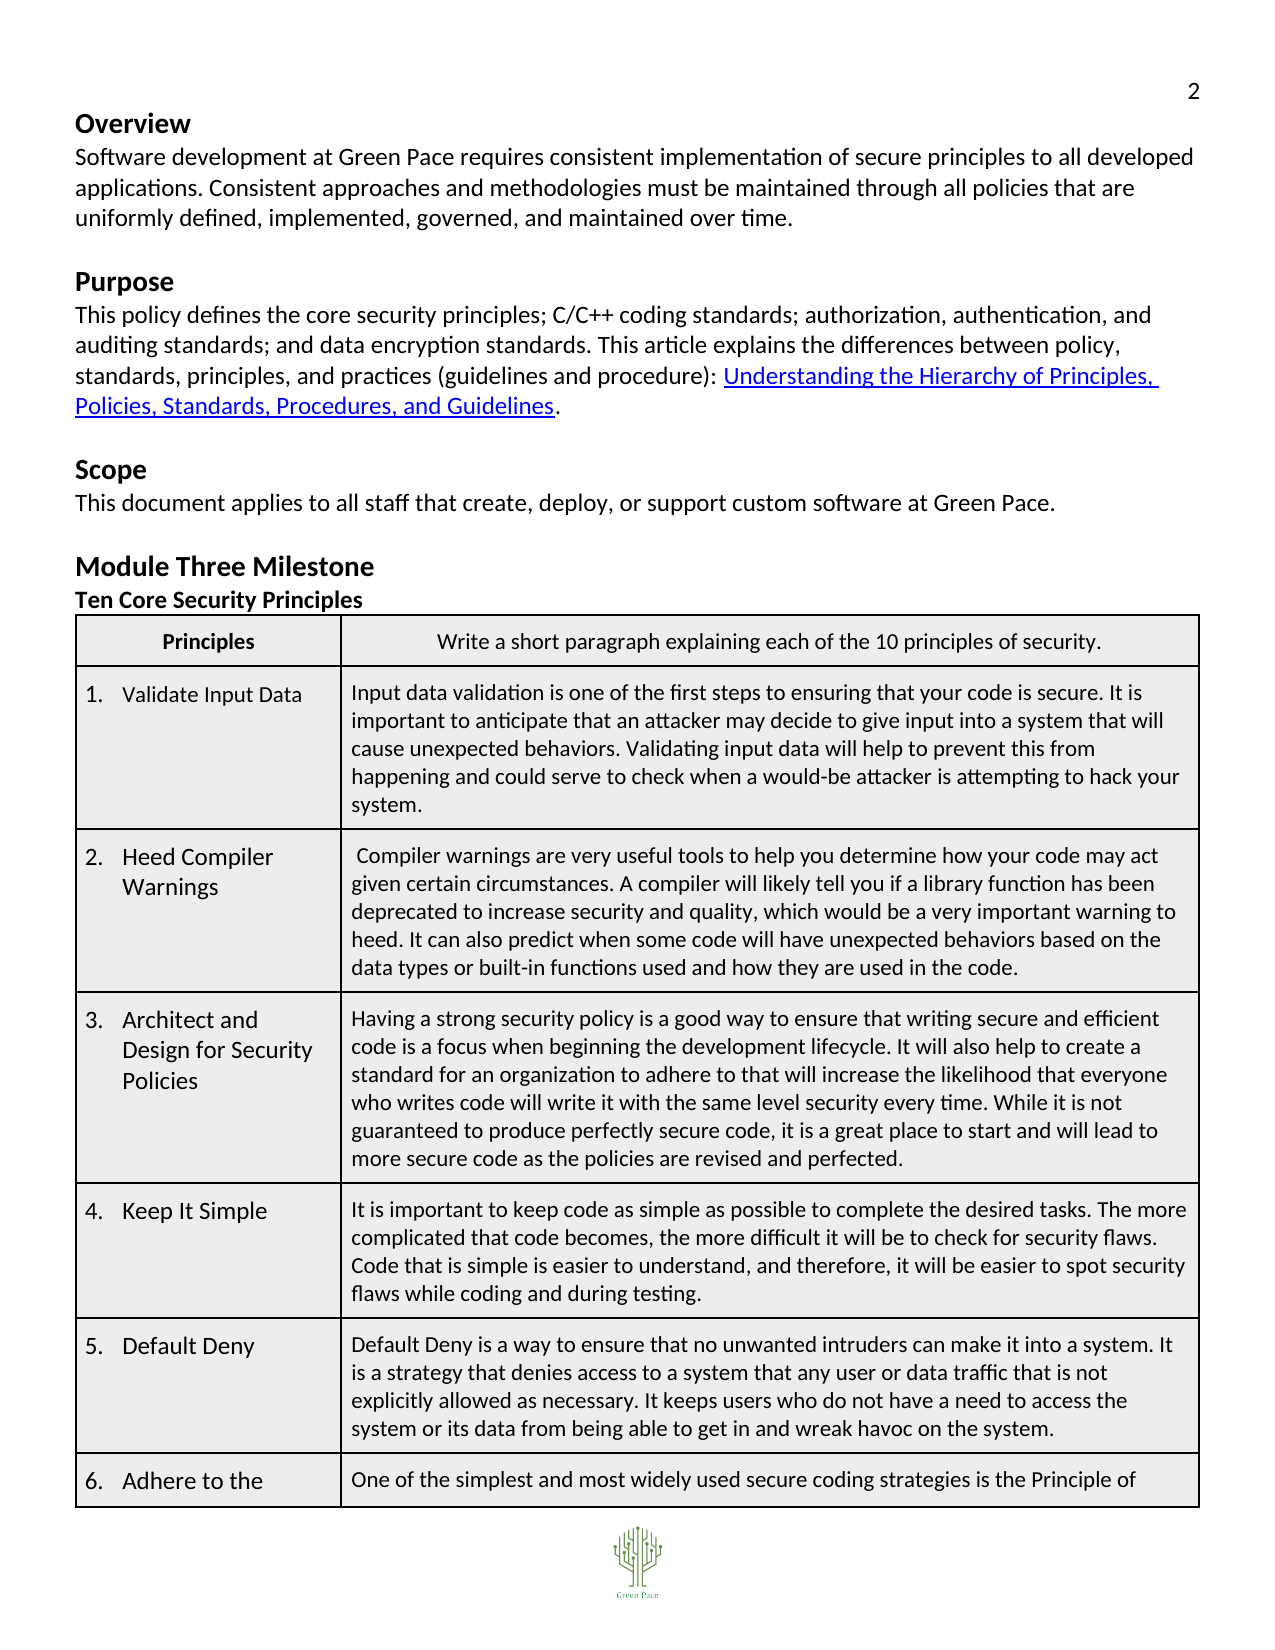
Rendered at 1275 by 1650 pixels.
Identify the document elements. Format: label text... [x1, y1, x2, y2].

table_cell Input data validation is one of the first steps to ensuring that your code is secure. It is important to anticipate that an attacker may decide to give input into a system that will cause unexpected behaviors. Validating input data will help to prevent this from happening and could serve to check when a would-be attacker is attempting to hack your system. [342, 667, 1198, 828]
table_cell Default Deny [77, 1319, 340, 1452]
table_header Write a short paragraph explaining each of the 10 principles of security. [342, 616, 1198, 665]
table_header Principles [77, 616, 340, 665]
table_cell Having a strong security policy is a good way to ensure that writing secure and efficient code is a focus when beginning the development lifecycle. It will also help to create a standard for an organization to adhere to that will increase the likelihood that everyone who writes code will write it with the same level security every time. While it is not guaranteed to produce perfectly secure code, it is a great place to start and will lead to more secure code as the policies are revised and perfected. [342, 993, 1198, 1182]
text This policy defines the core security principles; C/C++ coding standards; authorization, authentication, and auditing standards; and data encryption standards. This article explains the differences between policy, standards, principles, and practices (guidelines and procedure): Understanding the Hierarchy of Principles, Policies, Standards, Procedures, and Guidelines. [75, 299, 1200, 421]
subtitle Scope [75, 451, 1200, 487]
table_cell Default Deny is a way to ensure that no unwanted intruders can make it into a system. It is a strategy that denies access to a system that any user or data traffic that is not explicitly allowed as necessary. It keeps users who do not have a need to access the system or its data from being able to get in and wreak havoc on the system. [342, 1319, 1198, 1452]
table_cell Compiler warnings are very useful tools to help you determine how your code may act given certain circumstances. A compiler will likely tell you if a library function has been deprecated to increase security and quality, which would be a very important warning to heed. It can also predict when some code will have unexpected behaviors based on the data types or built-in functions used and how they are used in the code. [342, 830, 1198, 991]
table_cell It is important to keep code as simple as possible to complete the desired tasks. The more complicated that code becomes, the more difficult it will be to check for security flaws. Code that is simple is easier to understand, and therefore, it will be easier to spot security flaws while coding and during testing. [342, 1184, 1198, 1317]
table_cell Keep It Simple [77, 1184, 340, 1317]
subtitle Ten Core Security Principles [75, 584, 1200, 614]
subtitle Purpose [75, 263, 1200, 299]
text This document applies to all staff that create, deploy, or support custom software at Green Pace. [75, 487, 1200, 518]
picture [605, 1521, 670, 1606]
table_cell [77, 1454, 340, 1506]
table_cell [342, 1454, 1198, 1506]
table_cell Validate Input Data [77, 667, 340, 828]
text Software development at Green Pace requires consistent implementation of secure principles to all developed applications. Consistent approaches and methodologies must be maintained through all policies that are uniformly defined, implemented, governed, and maintained over time. [75, 141, 1200, 233]
table_cell Architect and Design for Security Policies [77, 993, 340, 1182]
subtitle Module Three Milestone [75, 548, 1200, 584]
subtitle Overview [75, 106, 1200, 141]
table_cell Heed Compiler Warnings [77, 830, 340, 991]
